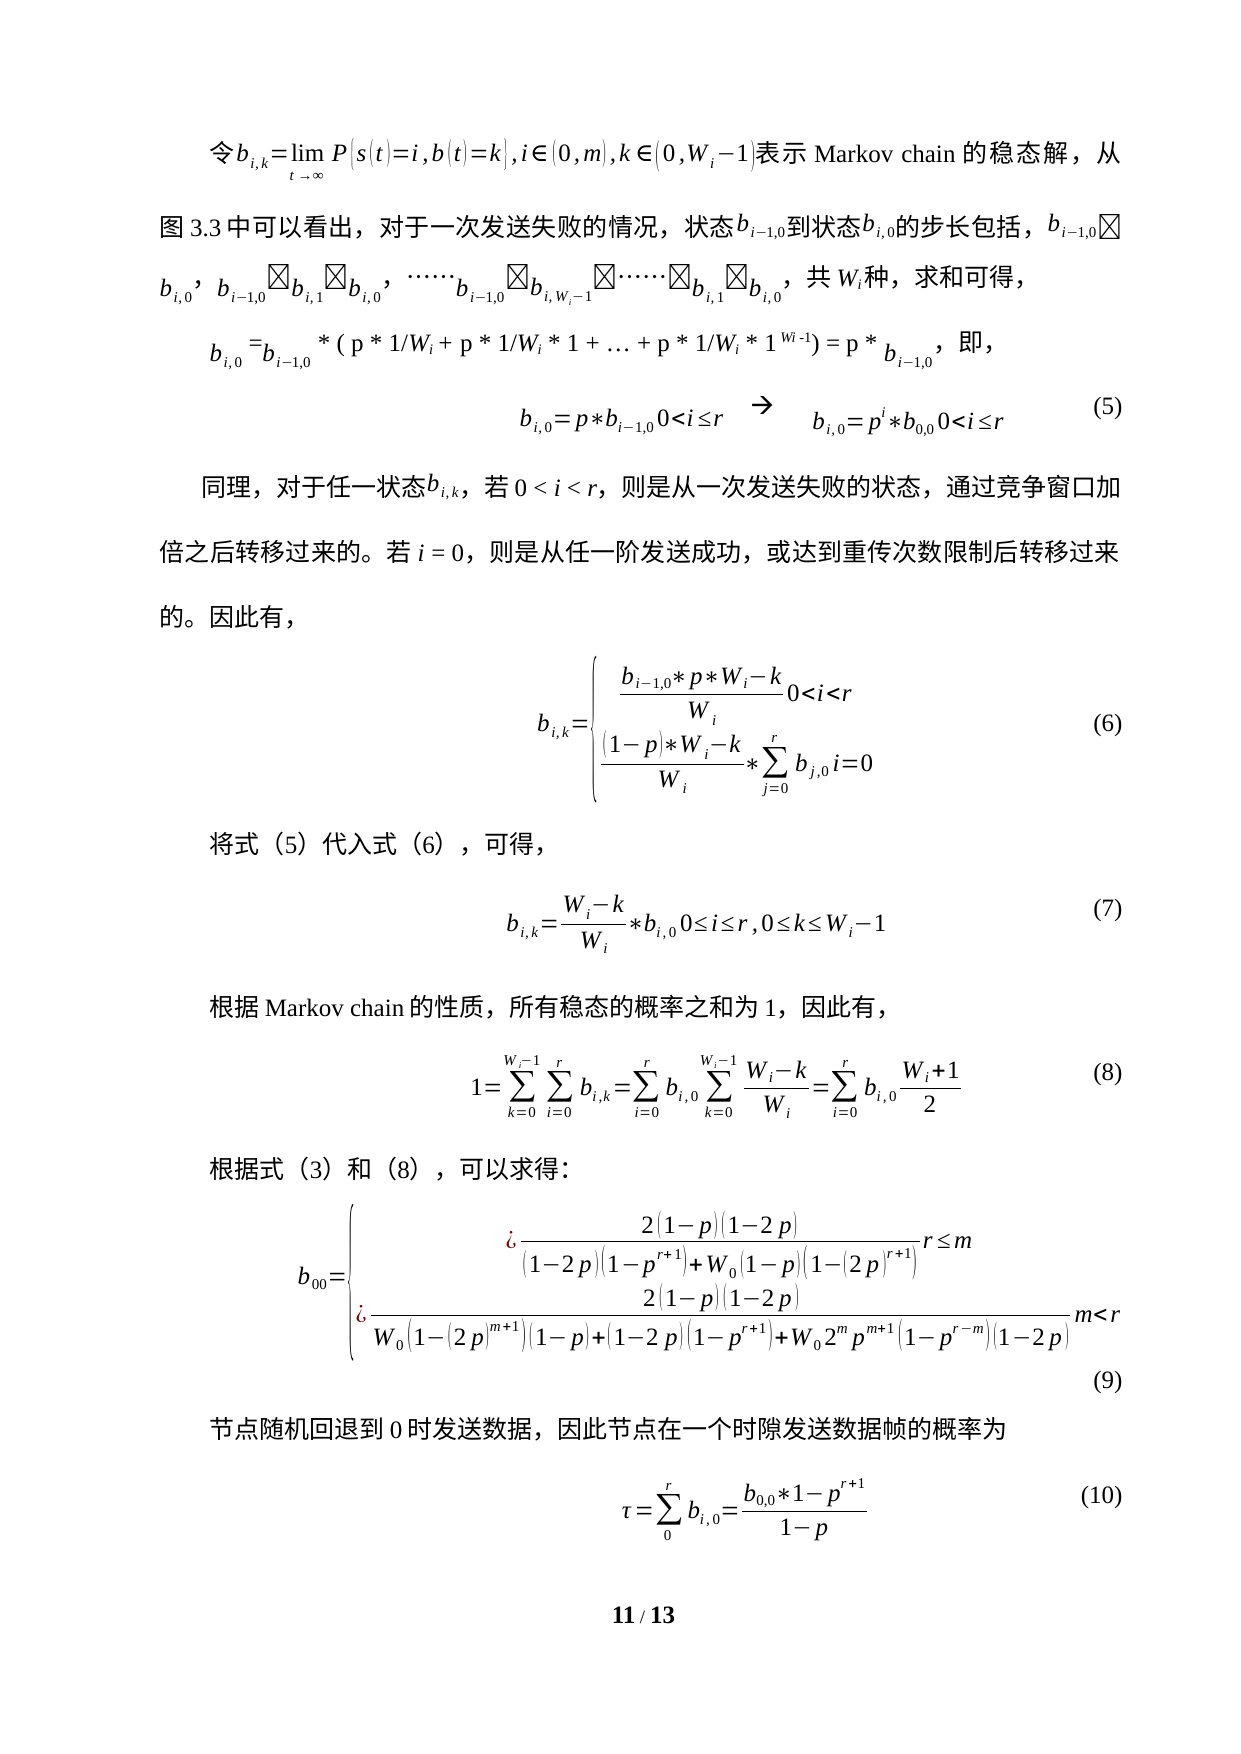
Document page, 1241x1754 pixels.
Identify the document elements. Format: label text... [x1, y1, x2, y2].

text 令表示Markov chain的稳态解，从图3.3中可以看出，对于一次发送失败的情况，状态到状态的步长包括，，，…………，共Wi种，求和可得， [159, 128, 1122, 323]
text (8) [159, 1038, 1122, 1135]
text (10) [159, 1460, 1122, 1558]
text 同理，对于任一状态，若0 < i < r，则是从一次发送失败的状态，通过竞争窗口加倍之后转移过来的。若i = 0，则是从任一阶发送成功，或达到重传次数限制后转移过来的。因此有， [159, 453, 1122, 648]
text = * ( p * 1/Wi + p * 1/Wi * 1 + … + p * 1/Wi * 1 Wi -1) = p * ，即， [159, 323, 1122, 388]
text (7) [159, 875, 1122, 973]
text 将式（5）代入式（6），可得， [159, 810, 1122, 875]
text (5) [159, 388, 1122, 453]
text 节点随机回退到0时发送数据，因此节点在一个时隙发送数据帧的概率为 [159, 1395, 1122, 1460]
text (6) [159, 648, 1122, 810]
text 根据式（3）和（8），可以求得： [159, 1135, 1122, 1200]
text 根据Markov chain的性质，所有稳态的概率之和为1，因此有， [159, 973, 1122, 1038]
text (9) [159, 1200, 1122, 1395]
